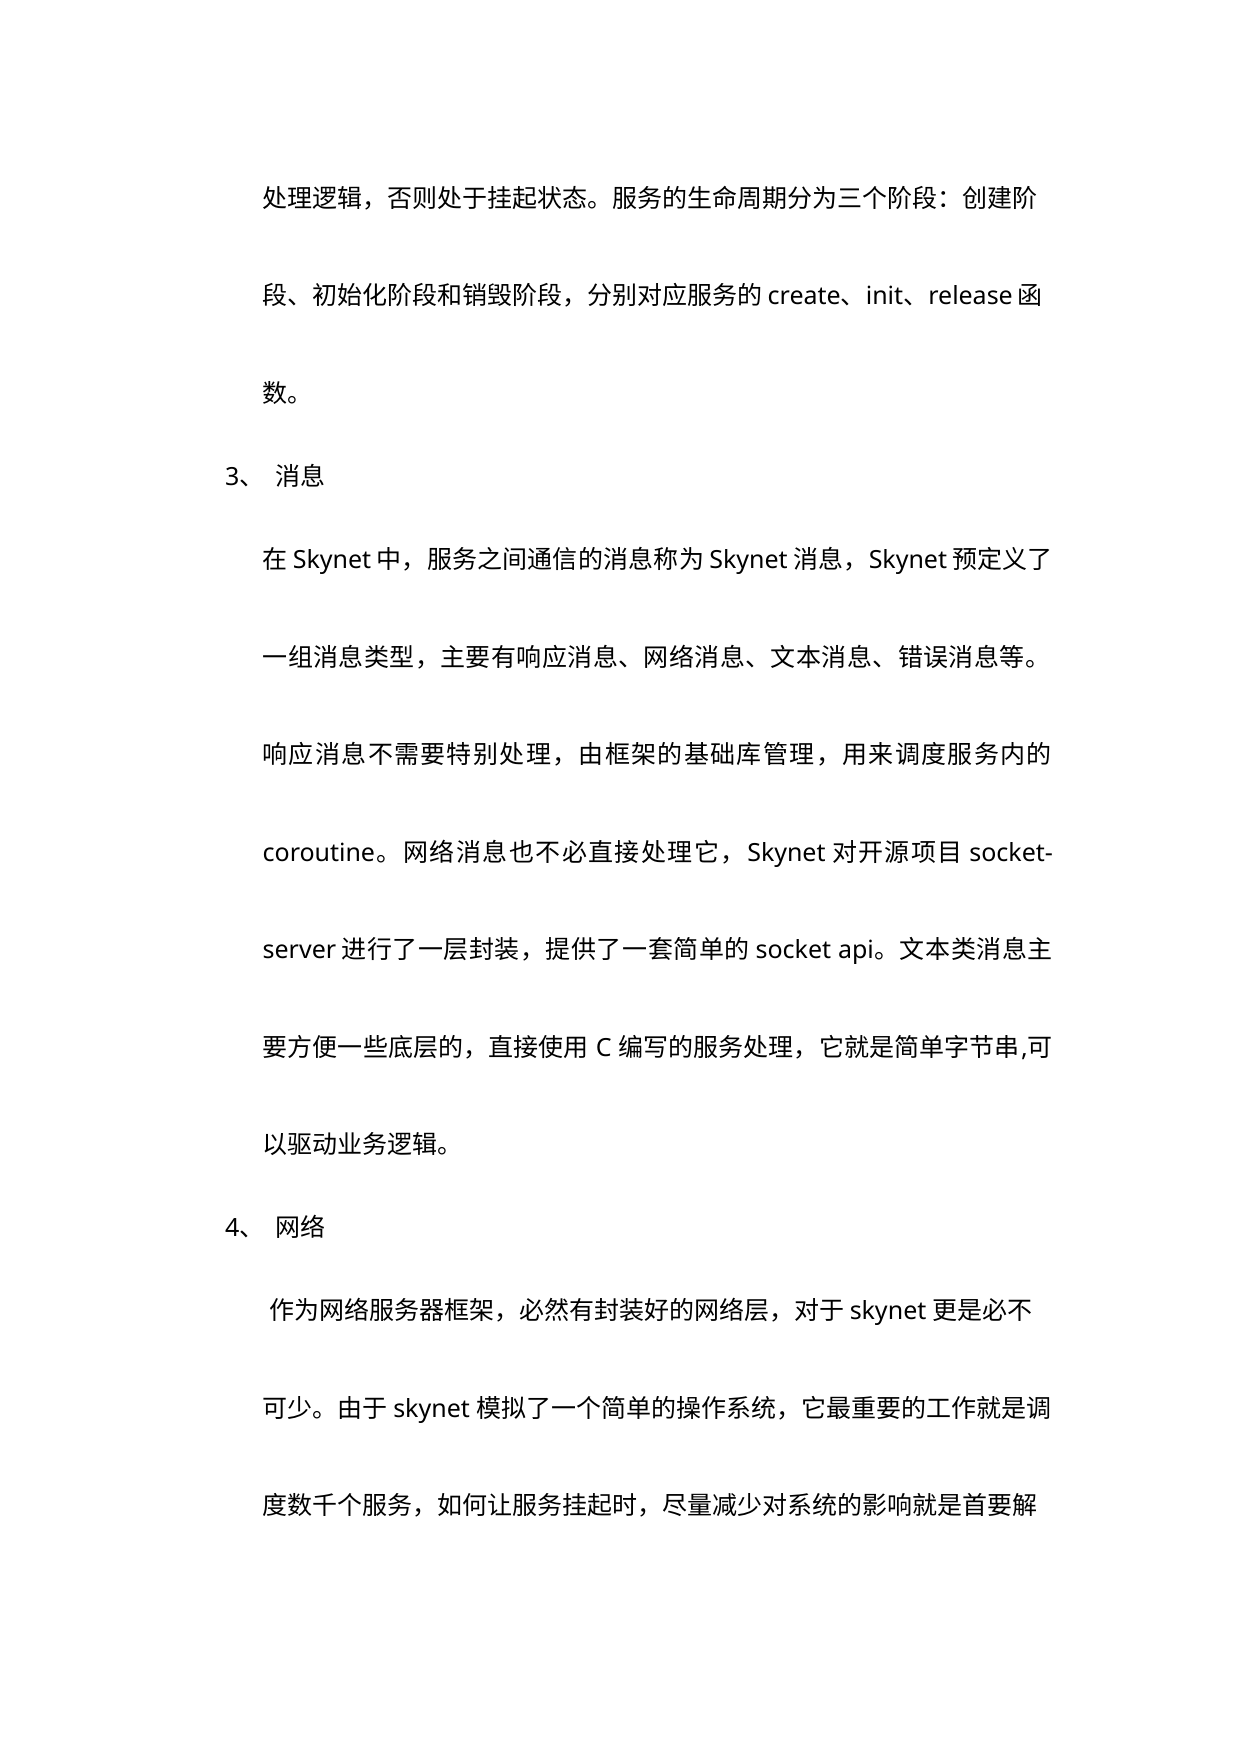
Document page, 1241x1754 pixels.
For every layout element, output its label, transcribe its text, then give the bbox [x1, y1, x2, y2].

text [262, 1276, 1053, 1536]
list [262, 164, 1053, 424]
list 网络 [225, 1193, 1053, 1258]
text 在Skynet中，服务之间通信的消息称为Skynet消息，Skynet预定义了一组消息类型，主要有响应消息、网络消息、文本消息、错误消息等。响应消息不需要特别处理，由框架的基础库管理，用来调度服务内的coroutine。网络消息也不必直接处理它，Skynet对开源项目socket-server进行了一层封装，提供了一套简单的socket api。文本类消息主要方便一些底层的，直接使用 C 编写的服务处理，它就是简单字节串,可以驱动业务逻辑。 [262, 525, 1053, 1175]
list 消息 [225, 442, 1053, 507]
